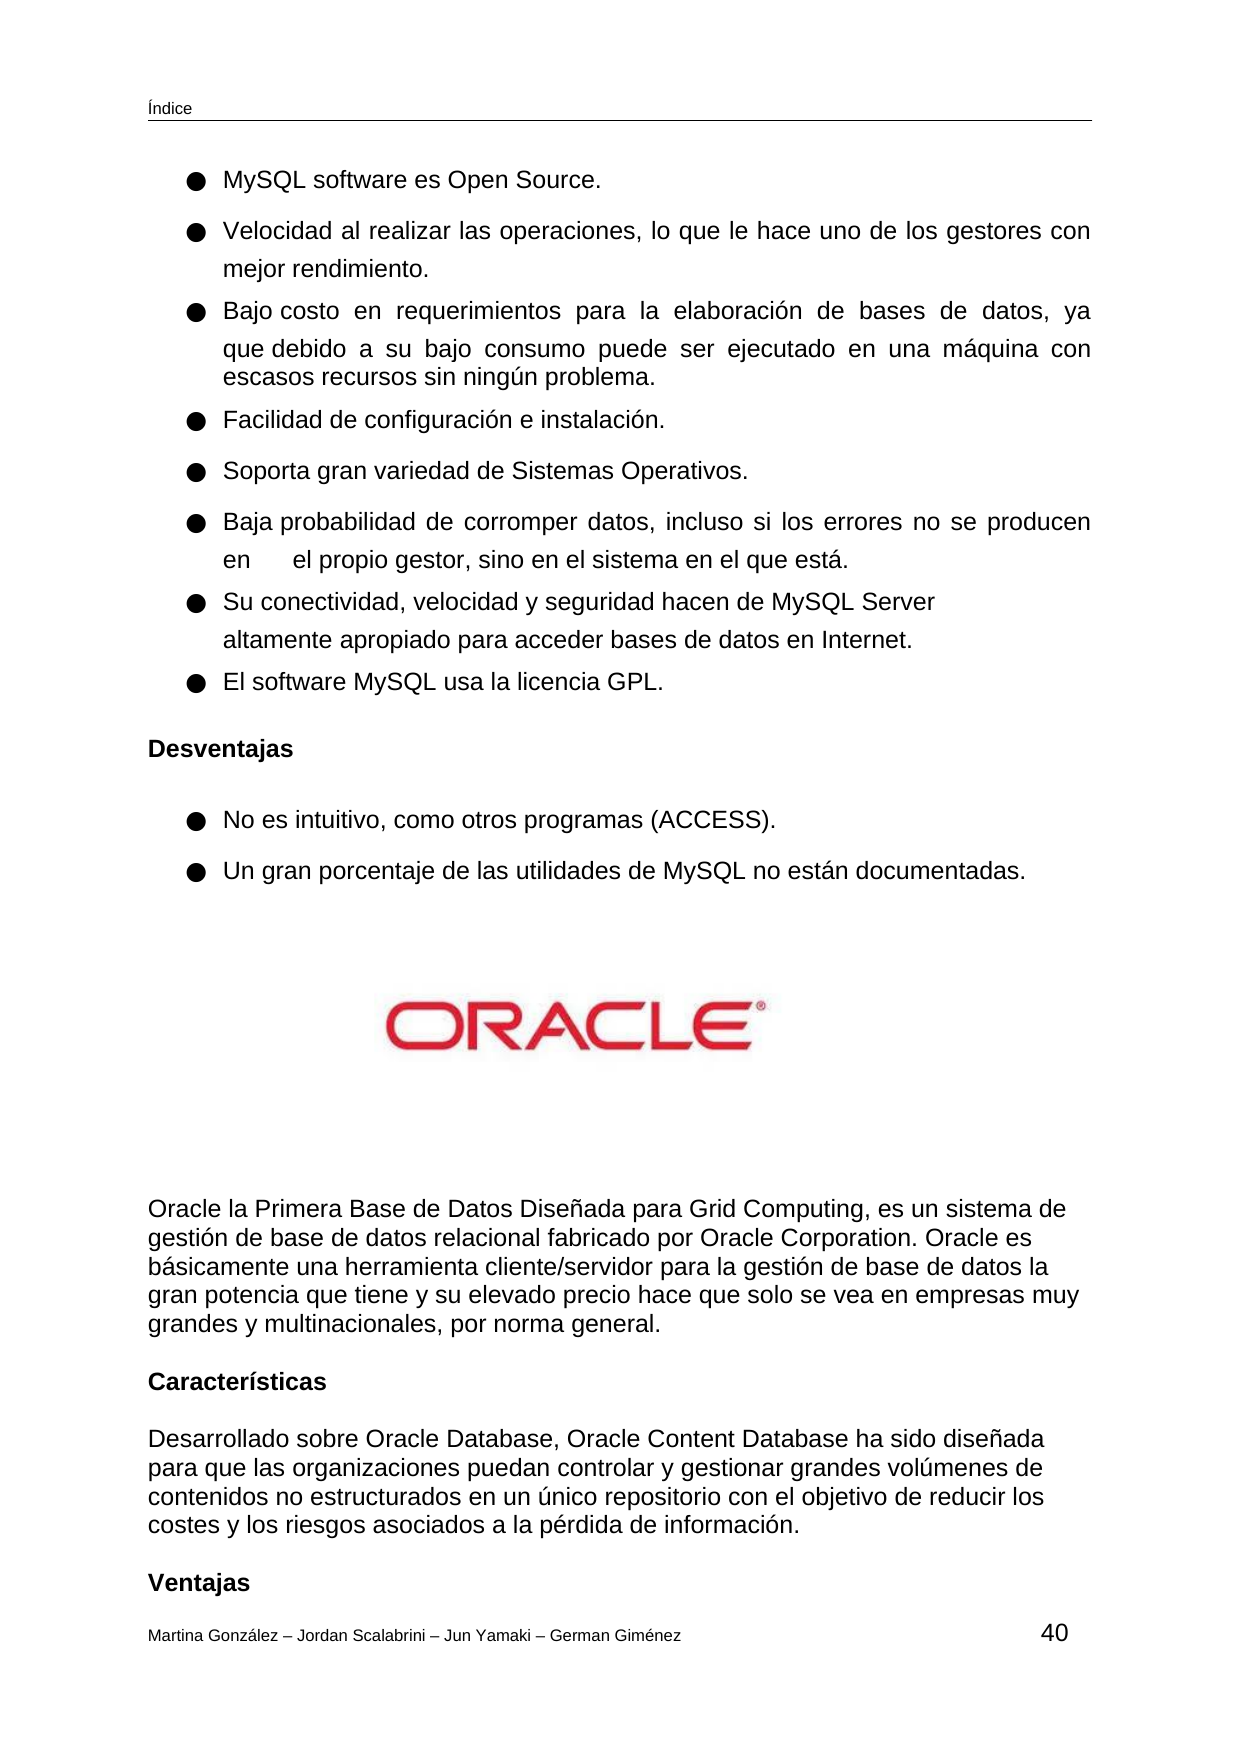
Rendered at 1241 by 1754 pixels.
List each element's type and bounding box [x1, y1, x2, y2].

picture [374, 935, 803, 1108]
